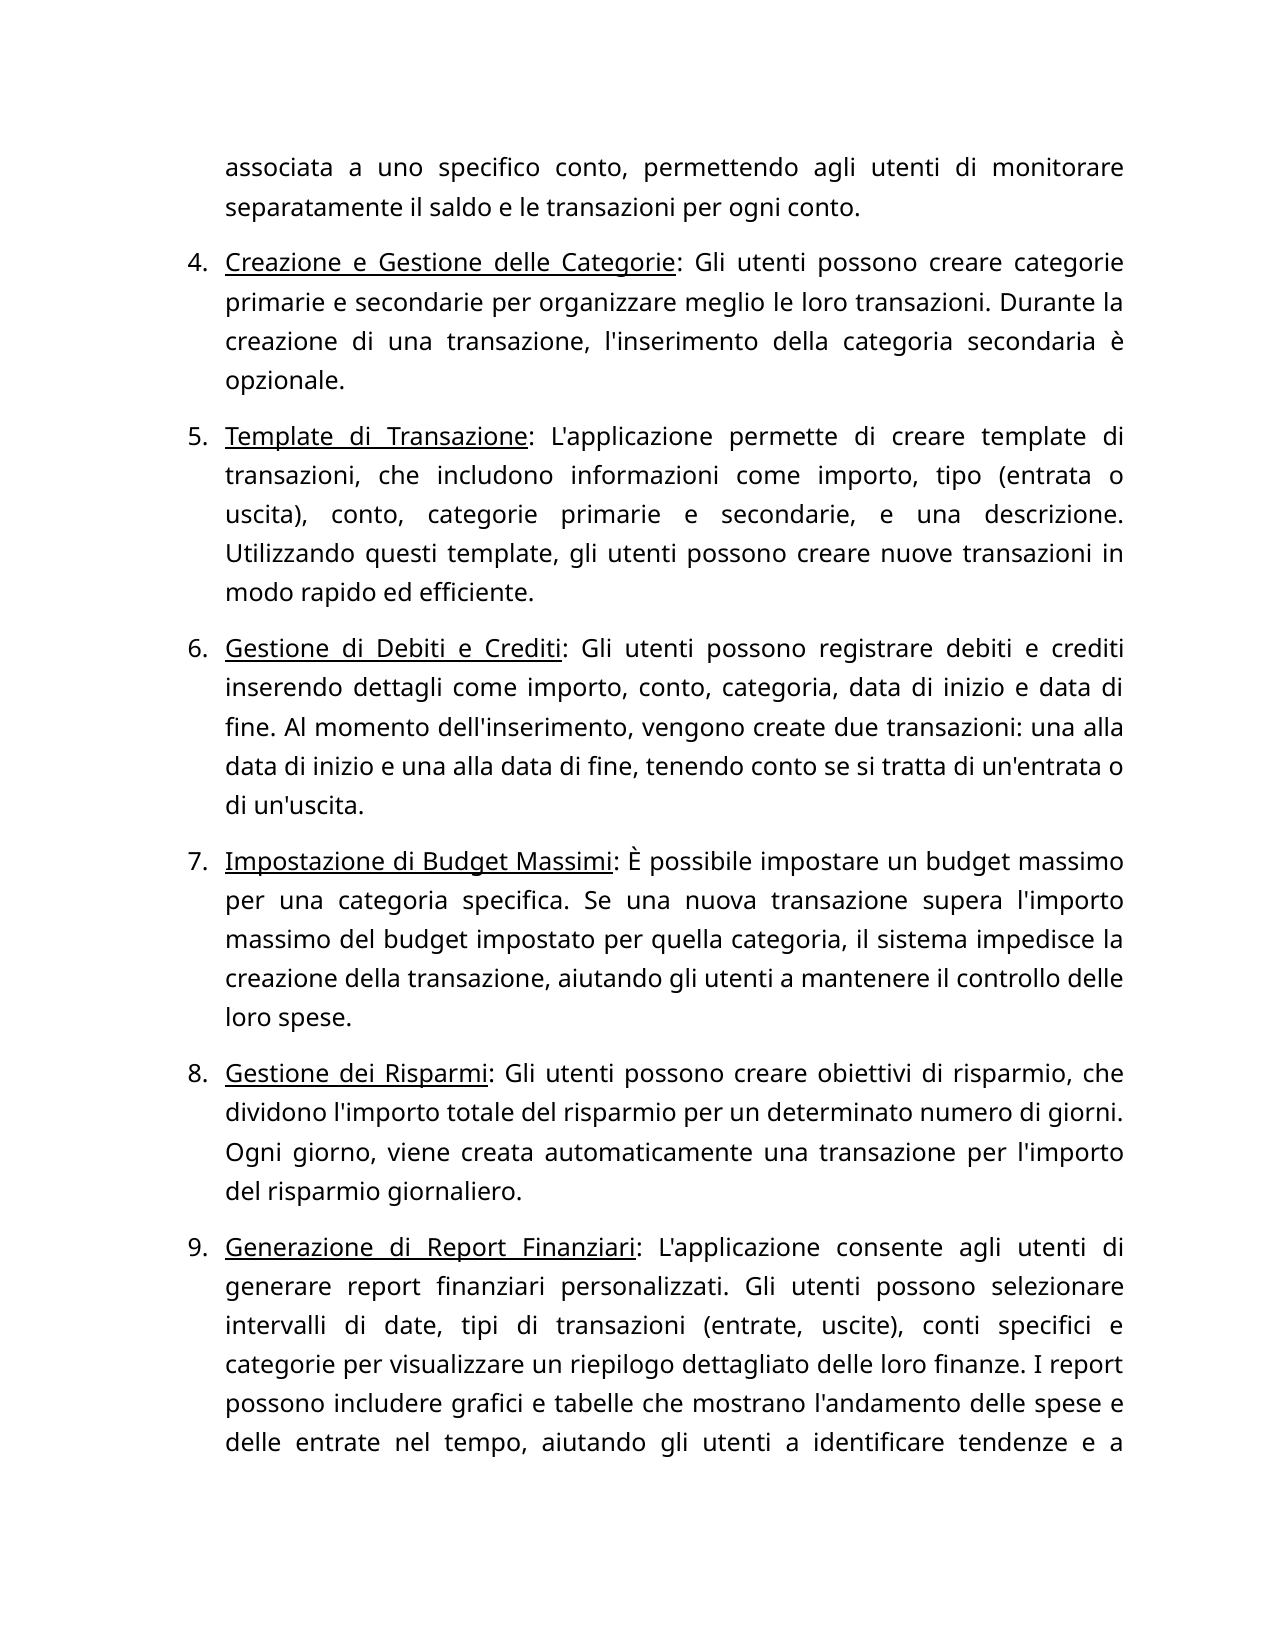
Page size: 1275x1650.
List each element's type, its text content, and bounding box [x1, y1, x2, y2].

list Template di Transazione: L'applicazione permette di creare template di transazioni, che includono informazioni come importo, tipo (entrata o uscita), conto, categorie primarie e secondarie, e una descrizione. Utilizzando questi template, gli utenti possono creare nuove transazioni in modo rapido ed efficiente. [187, 418, 1125, 609]
list Impostazione di Budget Massimi: È possibile impostare un budget massimo per una categoria specifica. Se una nuova transazione supera l'importo massimo del budget impostato per quella categoria, il sistema impedisce la creazione della transazione, aiutando gli utenti a mantenere il controllo delle loro spese. [187, 843, 1125, 1034]
list Gestione di Debiti e Crediti: Gli utenti possono registrare debiti e crediti inserendo dettagli come importo, conto, categoria, data di inizio e data di fine. Al momento dell'inserimento, vengono create due transazioni: una alla data di inizio e una alla data di fine, tenendo conto se si tratta di un'entrata o di un'uscita. [187, 631, 1125, 822]
list Gestione dei Risparmi: Gli utenti possono creare obiettivi di risparmio, che dividono l'importo totale del risparmio per un determinato numero di giorni. Ogni giorno, viene creata automaticamente una transazione per l'importo del risparmio giornaliero. [187, 1056, 1125, 1207]
list Creazione e Gestione delle Categorie: Gli utenti possono creare categorie primarie e secondarie per organizzare meglio le loro transazioni. Durante la creazione di una transazione, l'inserimento della categoria secondaria è opzionale. [187, 245, 1125, 397]
